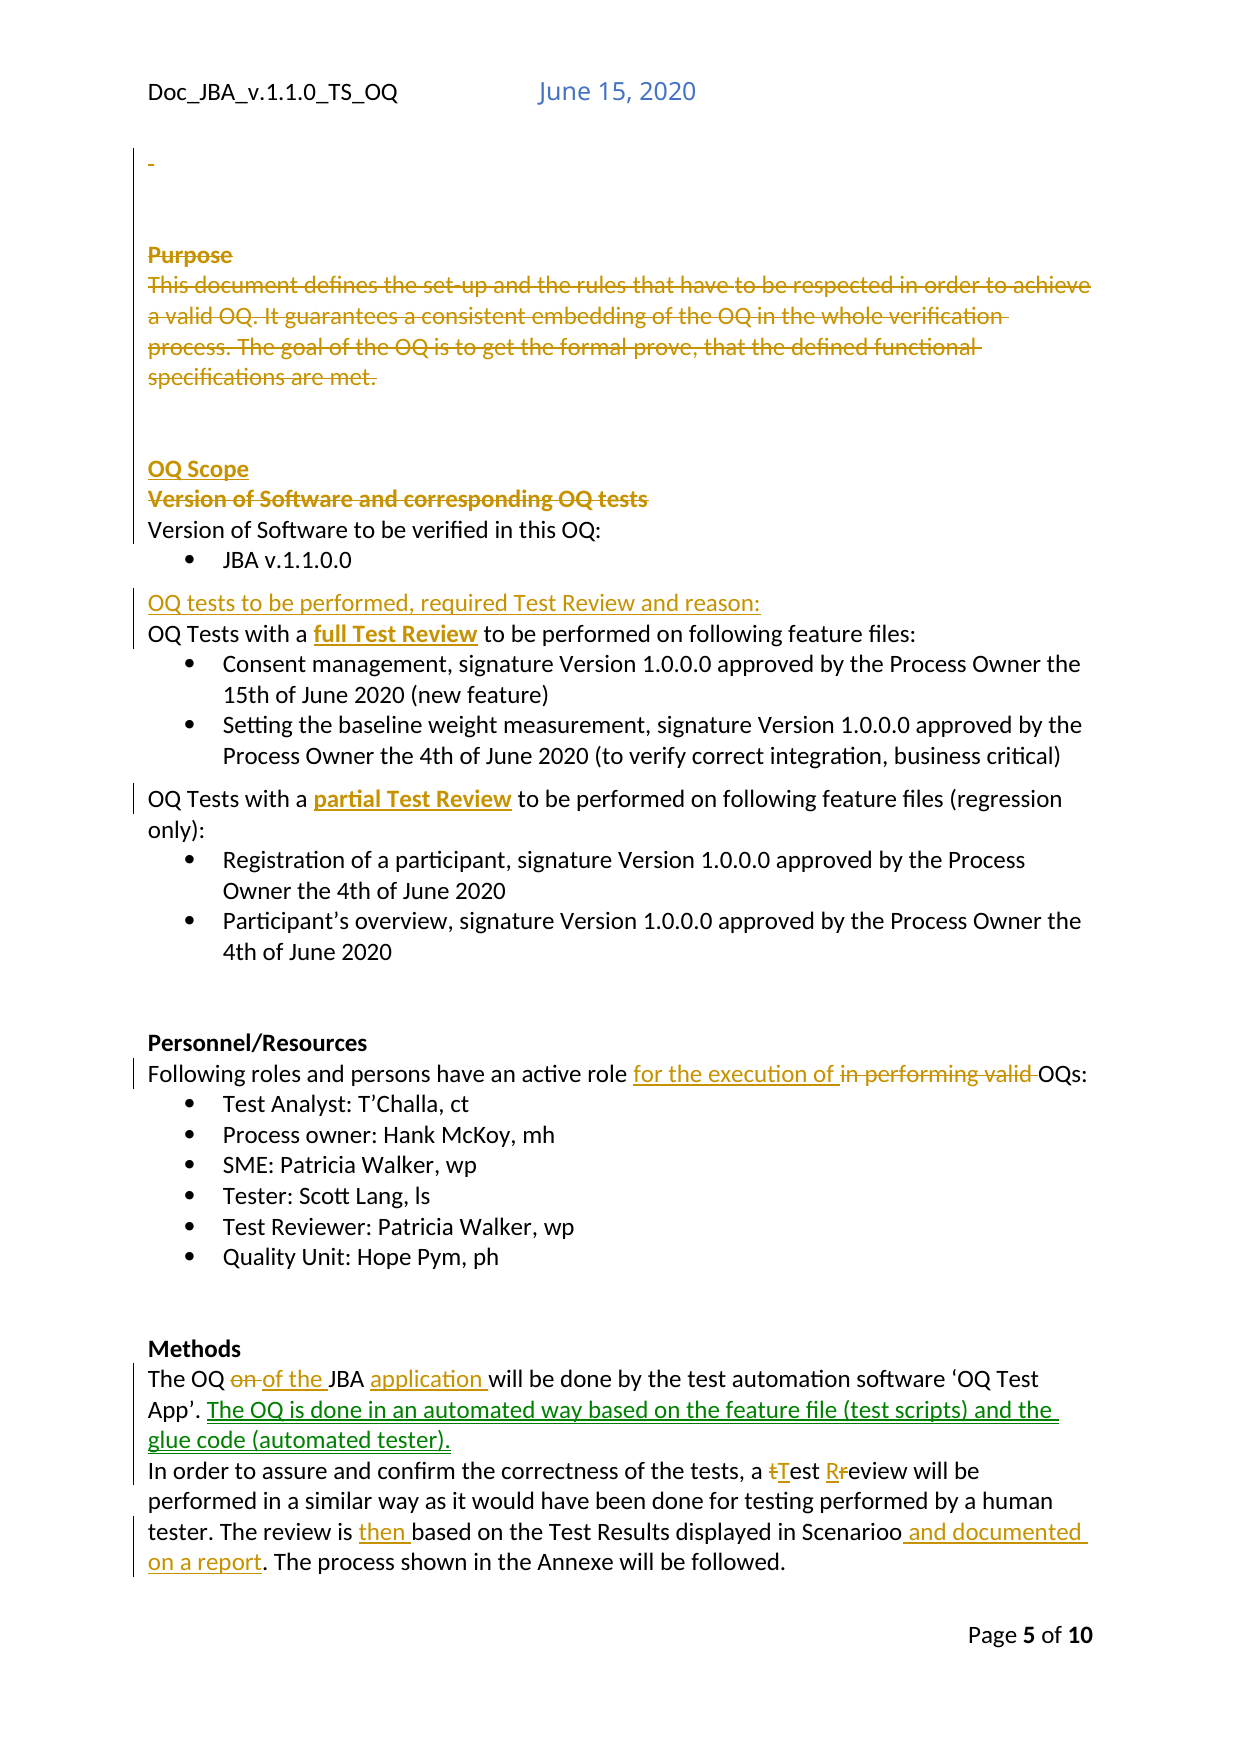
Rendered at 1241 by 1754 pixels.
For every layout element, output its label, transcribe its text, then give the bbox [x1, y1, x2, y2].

list Participant’s overview, signature Version 1.0.0.0 approved by the Process Owner the 4th of June 2020 [185, 906, 1093, 967]
list Setting the baseline weight measurement, signature Version 1.0.0.0 approved by the Process Owner the 4th of June 2020 (to verify correct integration, business critical) [185, 710, 1093, 771]
list JBA v.1.1.0.0 [185, 544, 1093, 575]
list Test Analyst: T’Challa, ct [185, 1089, 1093, 1119]
text Methods [148, 1333, 1093, 1363]
text In order to assure and confirm the correctness of the tests, a est eview will be performed in a similar way as it would have been done for testing performed by a human tester. The review is based on the Test Results displayed in Scenarioo. The process shown in the Annexe will be followed. [148, 1455, 1093, 1577]
list Registration of a participant, signature Version 1.0.0.0 approved by the Process Owner the 4th of June 2020 [185, 844, 1093, 906]
list SME: Patricia Walker, wp [185, 1150, 1093, 1180]
text OQ Tests with a partial Test Review to be performed on following feature files (regression only): [148, 783, 1093, 844]
text Following roles and persons have an active role OQs: [148, 1058, 1093, 1089]
text OQ Tests with a full Test Review to be performed on following feature files: [148, 618, 1093, 649]
list Consent management, signature Version 1.0.0.0 approved by the Process Owner the 15th of June 2020 (new feature) [185, 649, 1093, 710]
list Process owner: Hank McKoy, mh [185, 1119, 1093, 1150]
text Version of Software to be verified in this OQ: [148, 514, 1093, 544]
list Tester: Scott Lang, ls [185, 1180, 1093, 1211]
text The OQ JBA will be done by the test automation software ‘OQ Test App’. [148, 1363, 1093, 1455]
list Quality Unit: Hope Pym, ph [185, 1241, 1093, 1272]
text Personnel/Resources [148, 1028, 1093, 1058]
list Test Reviewer: Patricia Walker, wp [185, 1211, 1093, 1241]
